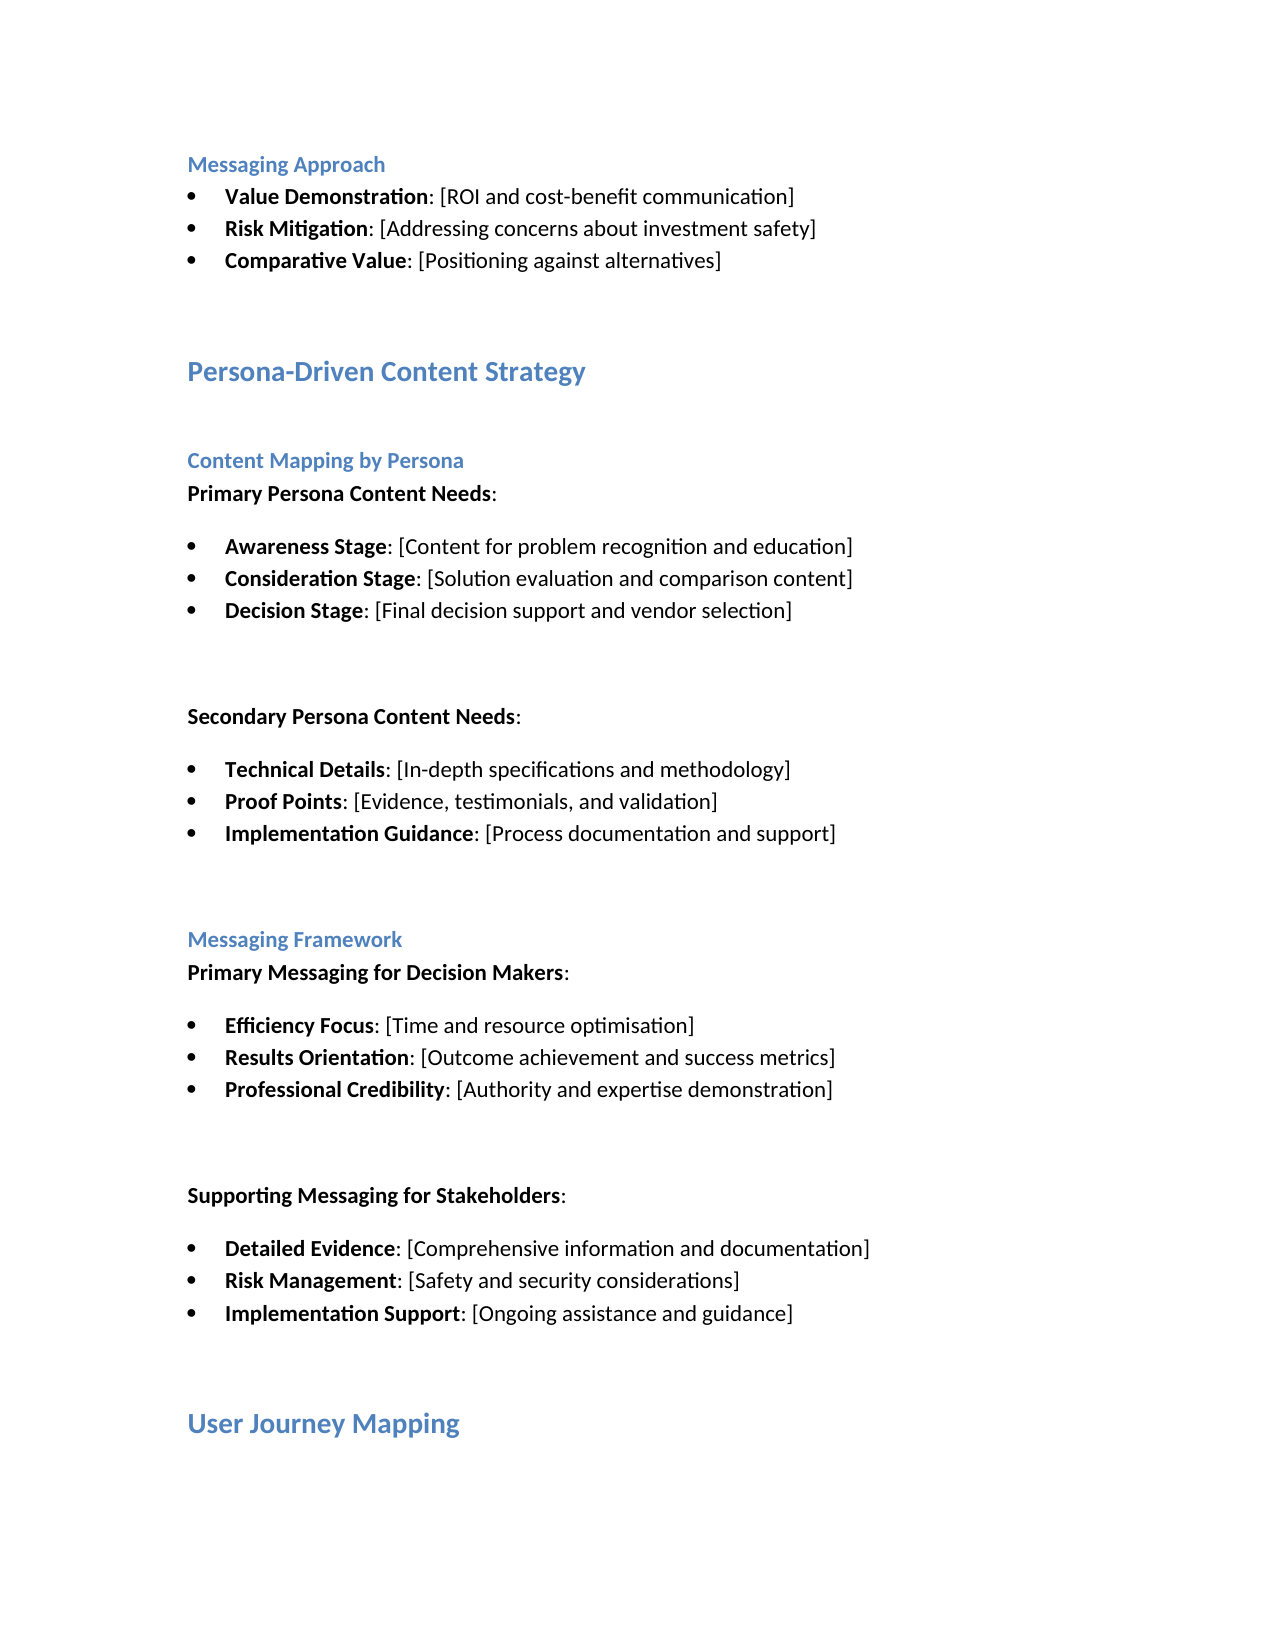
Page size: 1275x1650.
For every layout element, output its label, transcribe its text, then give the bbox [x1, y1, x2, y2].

list Risk Management: [Safety and security considerations] [187, 1266, 1087, 1294]
list Technical Details: [In-depth specifications and methodology] [187, 755, 1087, 783]
subtitle User Journey Mapping [187, 1405, 1087, 1440]
text Secondary Persona Content Needs: [187, 702, 1087, 730]
list Results Orientation: [Outcome achievement and success metrics] [187, 1043, 1087, 1071]
list Proof Points: [Evidence, testimonials, and validation] [187, 787, 1087, 815]
list Risk Mitigation: [Addressing concerns about investment safety] [187, 214, 1087, 242]
subtitle Messaging Approach [187, 150, 1087, 178]
list Implementation Guidance: [Process documentation and support] [187, 819, 1087, 848]
list Implementation Support: [Ongoing assistance and guidance] [187, 1299, 1087, 1327]
list Consideration Stage: [Solution evaluation and comparison content] [187, 564, 1087, 592]
subtitle Messaging Framework [187, 926, 1087, 954]
list Efficiency Focus: [Time and resource optimisation] [187, 1011, 1087, 1039]
list Professional Credibility: [Authority and expertise demonstration] [187, 1075, 1087, 1103]
text Primary Persona Content Needs: [187, 479, 1087, 507]
list Comparative Value: [Positioning against alternatives] [187, 247, 1087, 274]
list Awareness Stage: [Content for problem recognition and education] [187, 532, 1087, 560]
text Primary Messaging for Decision Makers: [187, 958, 1087, 986]
list Detailed Evidence: [Comprehensive information and documentation] [187, 1234, 1087, 1262]
subtitle Persona-Driven Content Strategy [187, 353, 1087, 388]
list Value Demonstration: [ROI and cost-benefit communication] [187, 182, 1087, 210]
text Supporting Messaging for Stakeholders: [187, 1181, 1087, 1209]
subtitle Content Mapping by Persona [187, 447, 1087, 474]
list Decision Stage: [Final decision support and vendor selection] [187, 596, 1087, 624]
